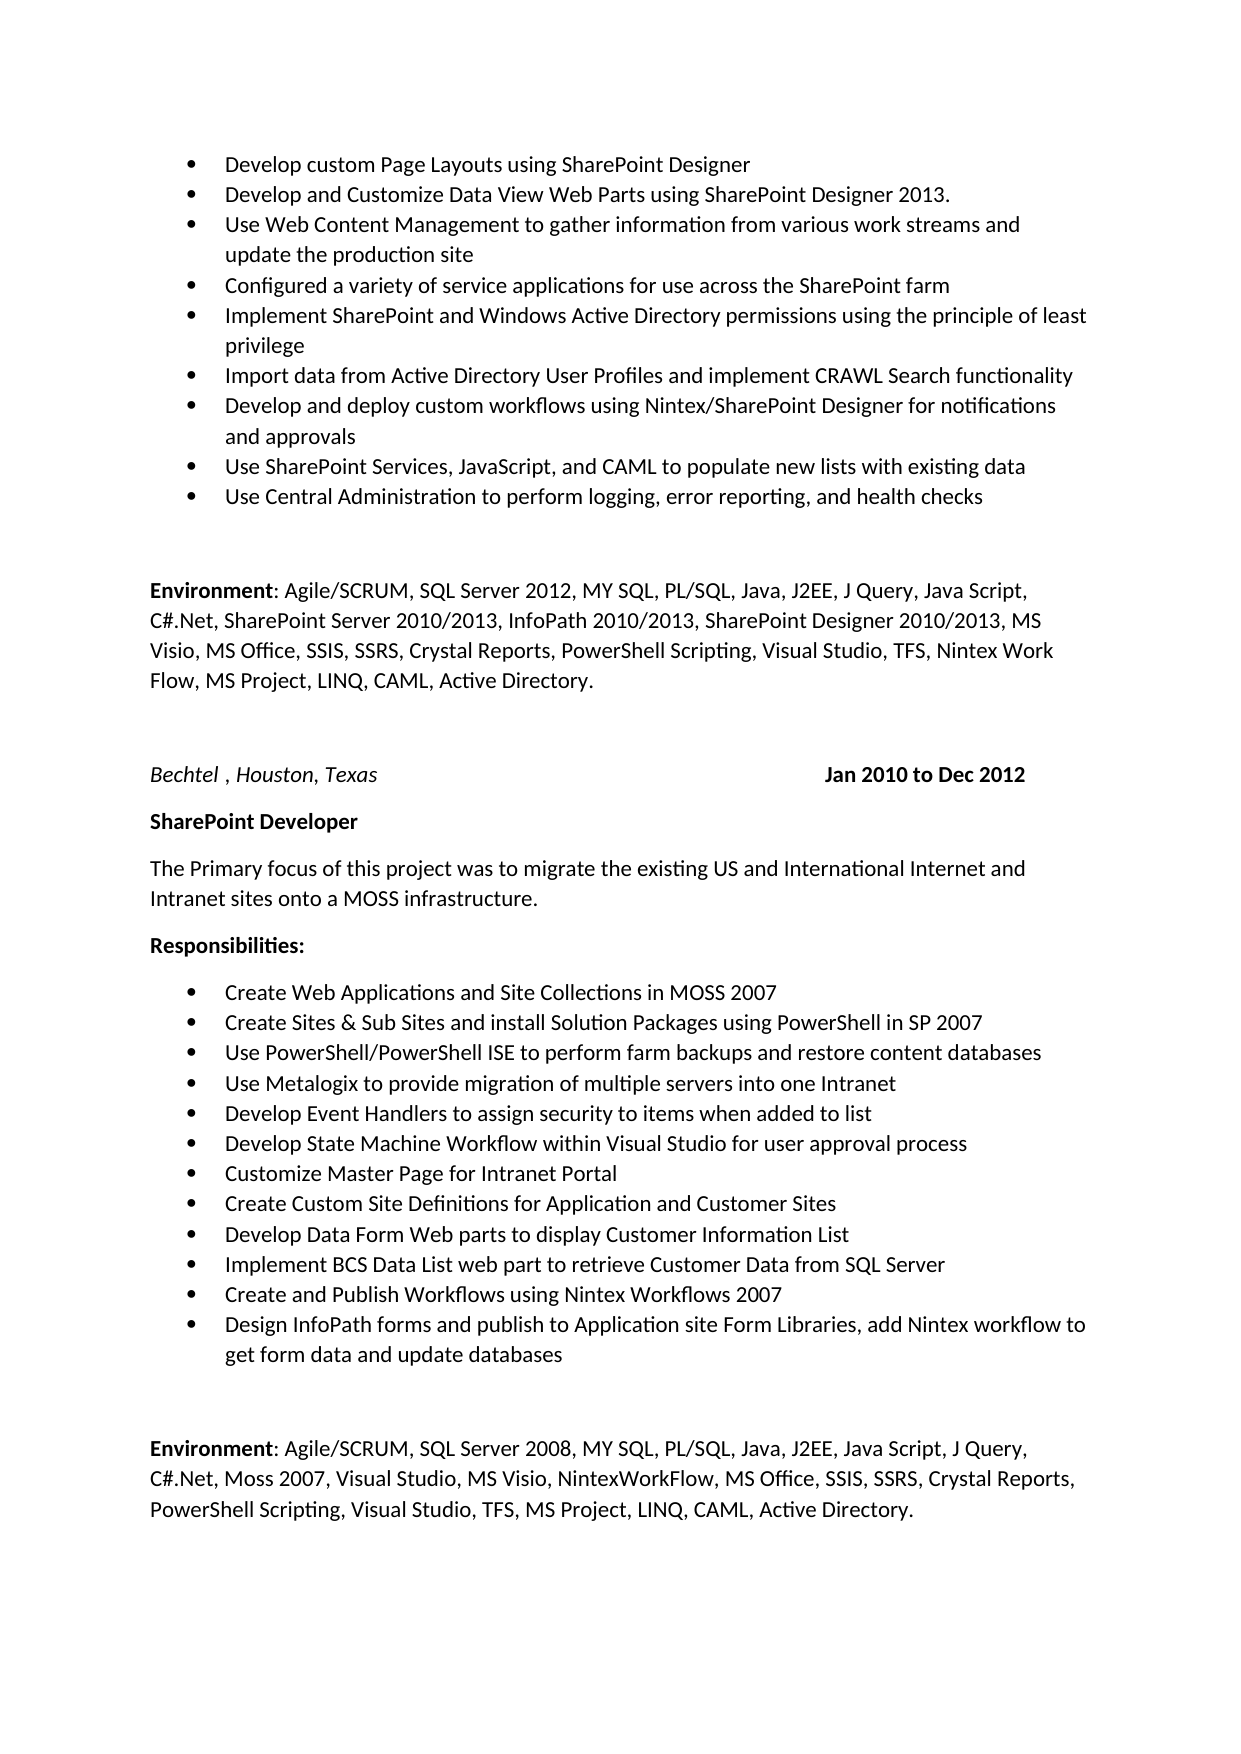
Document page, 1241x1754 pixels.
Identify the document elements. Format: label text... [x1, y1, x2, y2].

list Develop Data Form Web parts to display Customer Information List [187, 1220, 1090, 1248]
list Implement SharePoint and Windows Active Directory permissions using the principle of least privilege [187, 301, 1090, 359]
text Bechtel , Houston, Texas Jan 2010 to Dec 2012 [150, 760, 1090, 788]
text SharePoint Developer [150, 807, 1090, 835]
list Implement BCS Data List web part to retrieve Customer Data from SQL Server [187, 1250, 1090, 1278]
list Develop custom Page Layouts using SharePoint Designer [187, 150, 1090, 178]
list Configured a variety of service applications for use across the SharePoint farm [187, 271, 1090, 299]
list Develop and Customize Data View Web Parts using SharePoint Designer 2013. [187, 180, 1090, 208]
list Use Web Content Management to gather information from various work streams and update the production site [187, 210, 1090, 269]
text Environment: Agile/SCRUM, SQL Server 2012, MY SQL, PL/SQL, Java, J2EE, J Query, Java Script, C#.Net, SharePoint Server 2010/2013, InfoPath 2010/2013, SharePoint Designer 2010/2013, MS Visio, MS Office, SSIS, SSRS, Crystal Reports, PowerShell Scripting, Visual Studio, TFS, Nintex Work Flow, MS Project, LINQ, CAML, Active Directory. [150, 576, 1090, 695]
text Responsibilities: [150, 931, 1090, 959]
list Design InfoPath forms and publish to Application site Form Libraries, add Nintex workflow to get form data and update databases [187, 1310, 1090, 1369]
list Use PowerShell/PowerShell ISE to perform farm backups and restore content databases [187, 1038, 1090, 1067]
text The Primary focus of this project was to migrate the existing US and International Internet and Intranet sites onto a MOSS infrastructure. [150, 854, 1090, 912]
list Use SharePoint Services, JavaScript, and CAML to populate new lists with existing data [187, 452, 1090, 480]
list Use Central Administration to perform logging, error reporting, and health checks [187, 482, 1090, 510]
list Develop and deploy custom workflows using Nintex/SharePoint Designer for notifications and approvals [187, 392, 1090, 450]
list Create Web Applications and Site Collections in MOSS 2007 [187, 978, 1090, 1006]
list Create and Publish Workflows using Nintex Workflows 2007 [187, 1280, 1090, 1308]
list Create Sites & Sub Sites and install Solution Packages using PowerShell in SP 2007 [187, 1008, 1090, 1036]
list Develop Event Handlers to assign security to items when added to list [187, 1099, 1090, 1127]
list Use Metalogix to provide migration of multiple servers into one Intranet [187, 1069, 1090, 1097]
list Create Custom Site Definitions for Application and Customer Sites [187, 1189, 1090, 1218]
text Environment: Agile/SCRUM, SQL Server 2008, MY SQL, PL/SQL, Java, J2EE, Java Script, J Query, C#.Net, Moss 2007, Visual Studio, MS Visio, NintexWorkFlow, MS Office, SSIS, SSRS, Crystal Reports, PowerShell Scripting, Visual Studio, TFS, MS Project, LINQ, CAML, Active Directory. [150, 1434, 1090, 1523]
list Develop State Machine Workflow within Visual Studio for user approval process [187, 1129, 1090, 1157]
list Import data from Active Directory User Profiles and implement CRAWL Search functionality [187, 361, 1090, 389]
list Customize Master Page for Intranet Portal [187, 1159, 1090, 1187]
